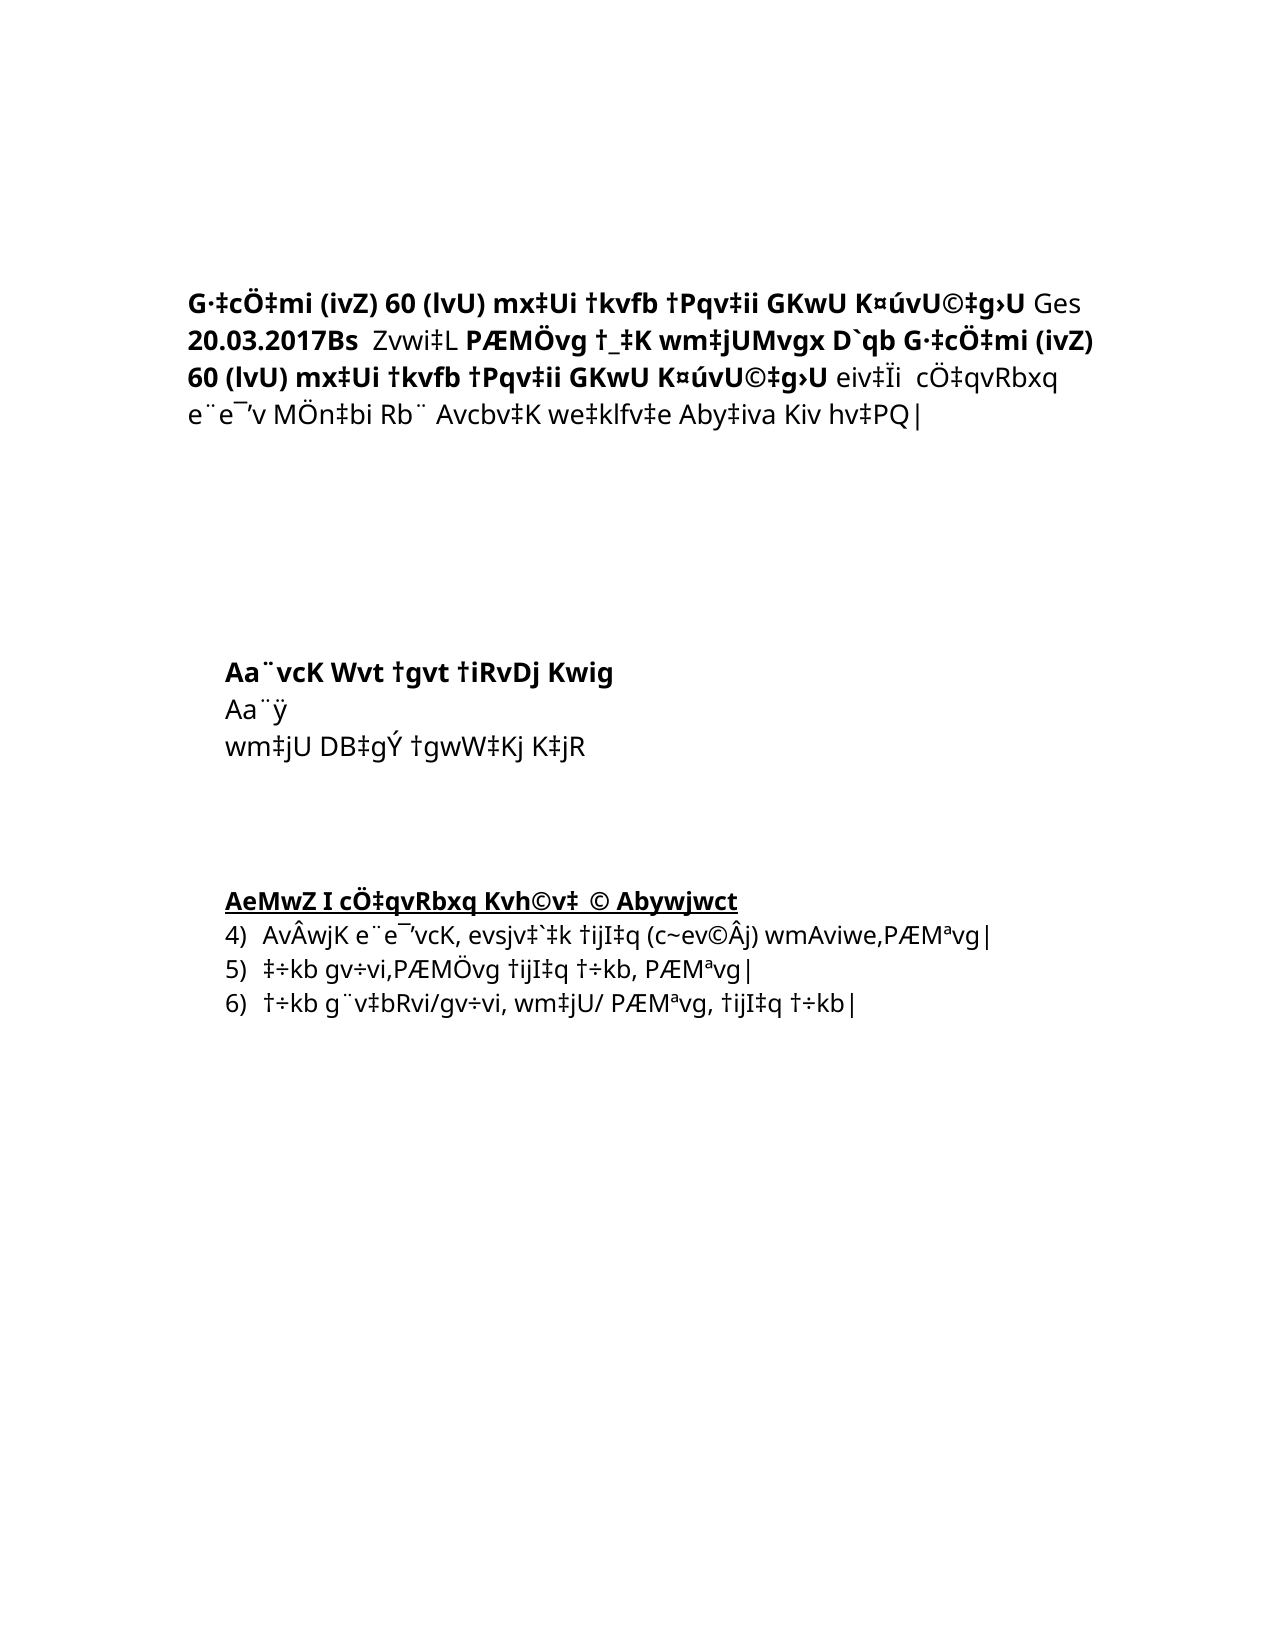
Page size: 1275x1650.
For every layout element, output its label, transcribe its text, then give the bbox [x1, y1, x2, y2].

text Aa¨ÿ [150, 691, 1125, 727]
list AvÂwjK e¨e¯’vcK, evsjv‡`‡k †ijI‡q (c~ev©Âj) wmAviwe,PÆMªvg| [225, 917, 1125, 952]
list ‡÷kb gv÷vi,PÆMÖvg †ijI‡q †÷kb, PÆMªvg| [225, 952, 1125, 986]
list †÷kb g¨v‡bRvi/gv÷vi, wm‡jU/ PÆMªvg, †ijI‡q †÷kb| [225, 986, 1125, 1020]
text AeMwZ I cÖ‡qvRbxq Kvh©v‡_© Abywjwct [150, 883, 1125, 917]
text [187, 285, 1125, 432]
text Aa¨vcK Wvt †gvt †iRvDj Kwig [150, 654, 1125, 691]
text wm‡jU DB‡gÝ †gwW‡Kj K‡jR [150, 727, 1125, 764]
